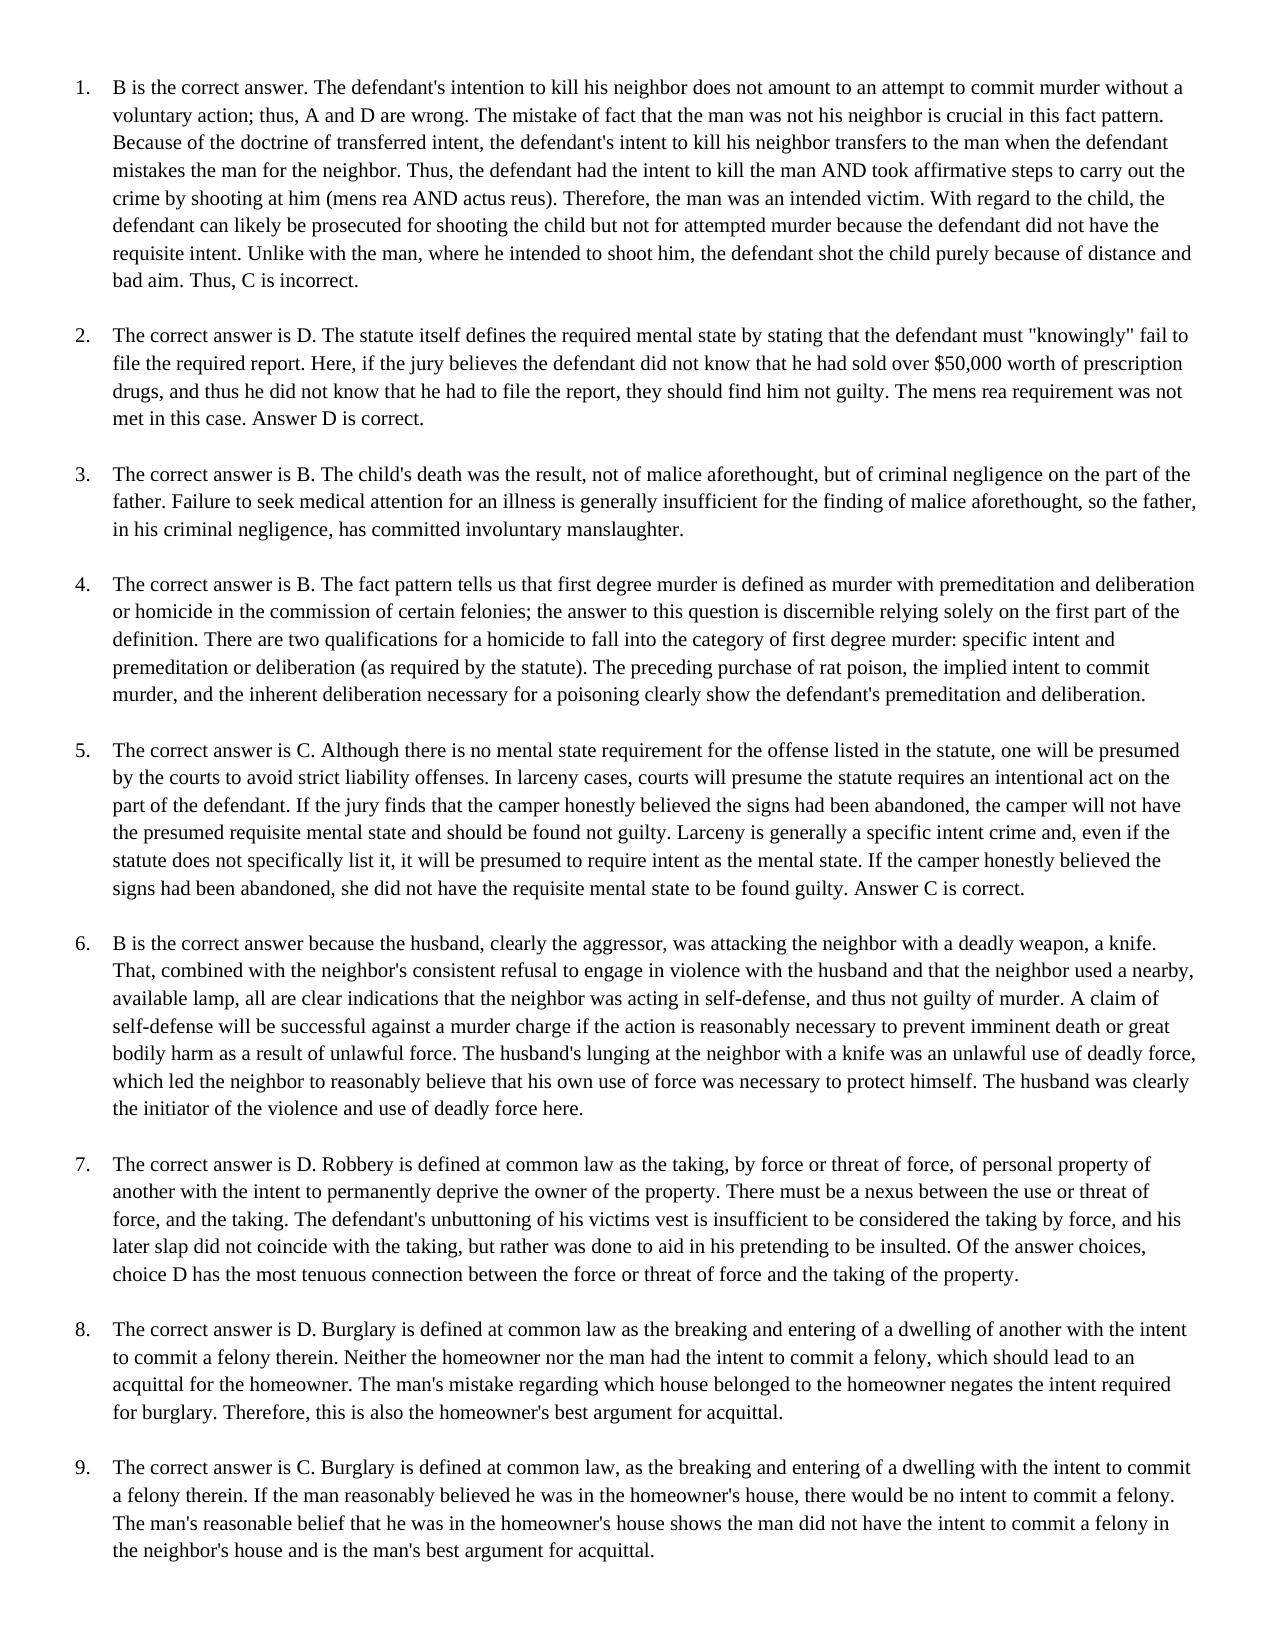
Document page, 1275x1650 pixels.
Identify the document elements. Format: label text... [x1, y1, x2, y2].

list The correct answer is D. The statute itself defines the required mental state by stating that the defendant must "knowingly" fail to file the required report. Here, if the jury believes the defendant did not know that he had sold over $50,000 worth of prescription drugs, and thus he did not know that he had to file the report, they should find him not guilty. The mens rea requirement was not met in this case. Answer D is correct. [75, 323, 1200, 430]
list The correct answer is D. Robbery is defined at common law as the taking, by force or threat of force, of personal property of another with the intent to permanently deprive the owner of the property. There must be a nexus between the use or threat of force, and the taking. The defendant's unbuttoning of his victims vest is insufficient to be considered the taking by force, and his later slap did not coincide with the taking, but rather was done to aid in his pretending to be insulted. Of the answer choices, choice D has the most tenuous connection between the force or threat of force and the taking of the property. [75, 1152, 1200, 1286]
list B is the correct answer. The defendant's intention to kill his neighbor does not amount to an attempt to commit murder without a voluntary action; thus, A and D are wrong. The mistake of fact that the man was not his neighbor is crucial in this fact pattern. Because of the doctrine of transferred intent, the defendant's intent to kill his neighbor transfers to the man when the defendant mistakes the man for the neighbor. Thus, the defendant had the intent to kill the man AND took affirmative steps to carry out the crime by shooting at him (mens rea AND actus reus). Therefore, the man was an intended victim. With regard to the child, the defendant can likely be prosecuted for shooting the child but not for attempted murder because the defendant did not have the requisite intent. Unlike with the man, where he intended to shoot him, the defendant shot the child purely because of distance and bad aim. Thus, C is incorrect. [75, 75, 1200, 292]
list The correct answer is B. The fact pattern tells us that first degree murder is defined as murder with premeditation and deliberation or homicide in the commission of certain felonies; the answer to this question is discernible relying solely on the first part of the definition. There are two qualifications for a homicide to fall into the category of first degree murder: specific intent and premeditation or deliberation (as required by the statute). The preceding purchase of rat poison, the implied intent to commit murder, and the inherent deliberation necessary for a poisoning clearly show the defendant's premeditation and deliberation. [75, 572, 1200, 706]
list The correct answer is B. The child's death was the result, not of malice aforethought, but of criminal negligence on the part of the father. Failure to seek medical attention for an illness is generally insufficient for the finding of malice aforethought, so the father, in his criminal negligence, has committed involuntary manslaughter. [75, 461, 1200, 541]
list The correct answer is C. Although there is no mental state requirement for the offense listed in the statute, one will be presumed by the courts to avoid strict liability offenses. In larceny cases, courts will presume the statute requires an intentional act on the part of the defendant. If the jury finds that the camper honestly believed the signs had been abandoned, the camper will not have the presumed requisite mental state and should be found not guilty. Larceny is generally a specific intent crime and, even if the statute does not specifically list it, it will be presumed to require intent as the mental state. If the camper honestly believed the signs had been abandoned, she did not have the requisite mental state to be found guilty. Answer C is correct. [75, 737, 1200, 899]
list The correct answer is C. Burglary is defined at common law, as the breaking and entering of a dwelling with the intent to commit a felony therein. If the man reasonably believed he was in the homeowner's house, there would be no intent to commit a felony. The man's reasonable belief that he was in the homeowner's house shows the man did not have the intent to commit a felony in the neighbor's house and is the man's best argument for acquittal. [75, 1455, 1200, 1562]
list B is the correct answer because the husband, clearly the aggressor, was attacking the neighbor with a deadly weapon, a knife. That, combined with the neighbor's consistent refusal to engage in violence with the husband and that the neighbor used a nearby, available lamp, all are clear indications that the neighbor was acting in self-defense, and thus not guilty of murder. A claim of self-defense will be successful against a murder charge if the action is reasonably necessary to prevent imminent death or great bodily harm as a result of unlawful force. The husband's lunging at the neighbor with a knife was an unlawful use of deadly force, which led the neighbor to reasonably believe that his own use of force was necessary to protect himself. The husband was clearly the initiator of the violence and use of deadly force here. [75, 931, 1200, 1120]
list The correct answer is D. Burglary is defined at common law as the breaking and entering of a dwelling of another with the intent to commit a felony therein. Neither the homeowner nor the man had the intent to commit a felony, which should lead to an acquittal for the homeowner. The man's mistake regarding which house belonged to the homeowner negates the intent required for burglary. Therefore, this is also the homeowner's best argument for acquittal. [75, 1317, 1200, 1424]
